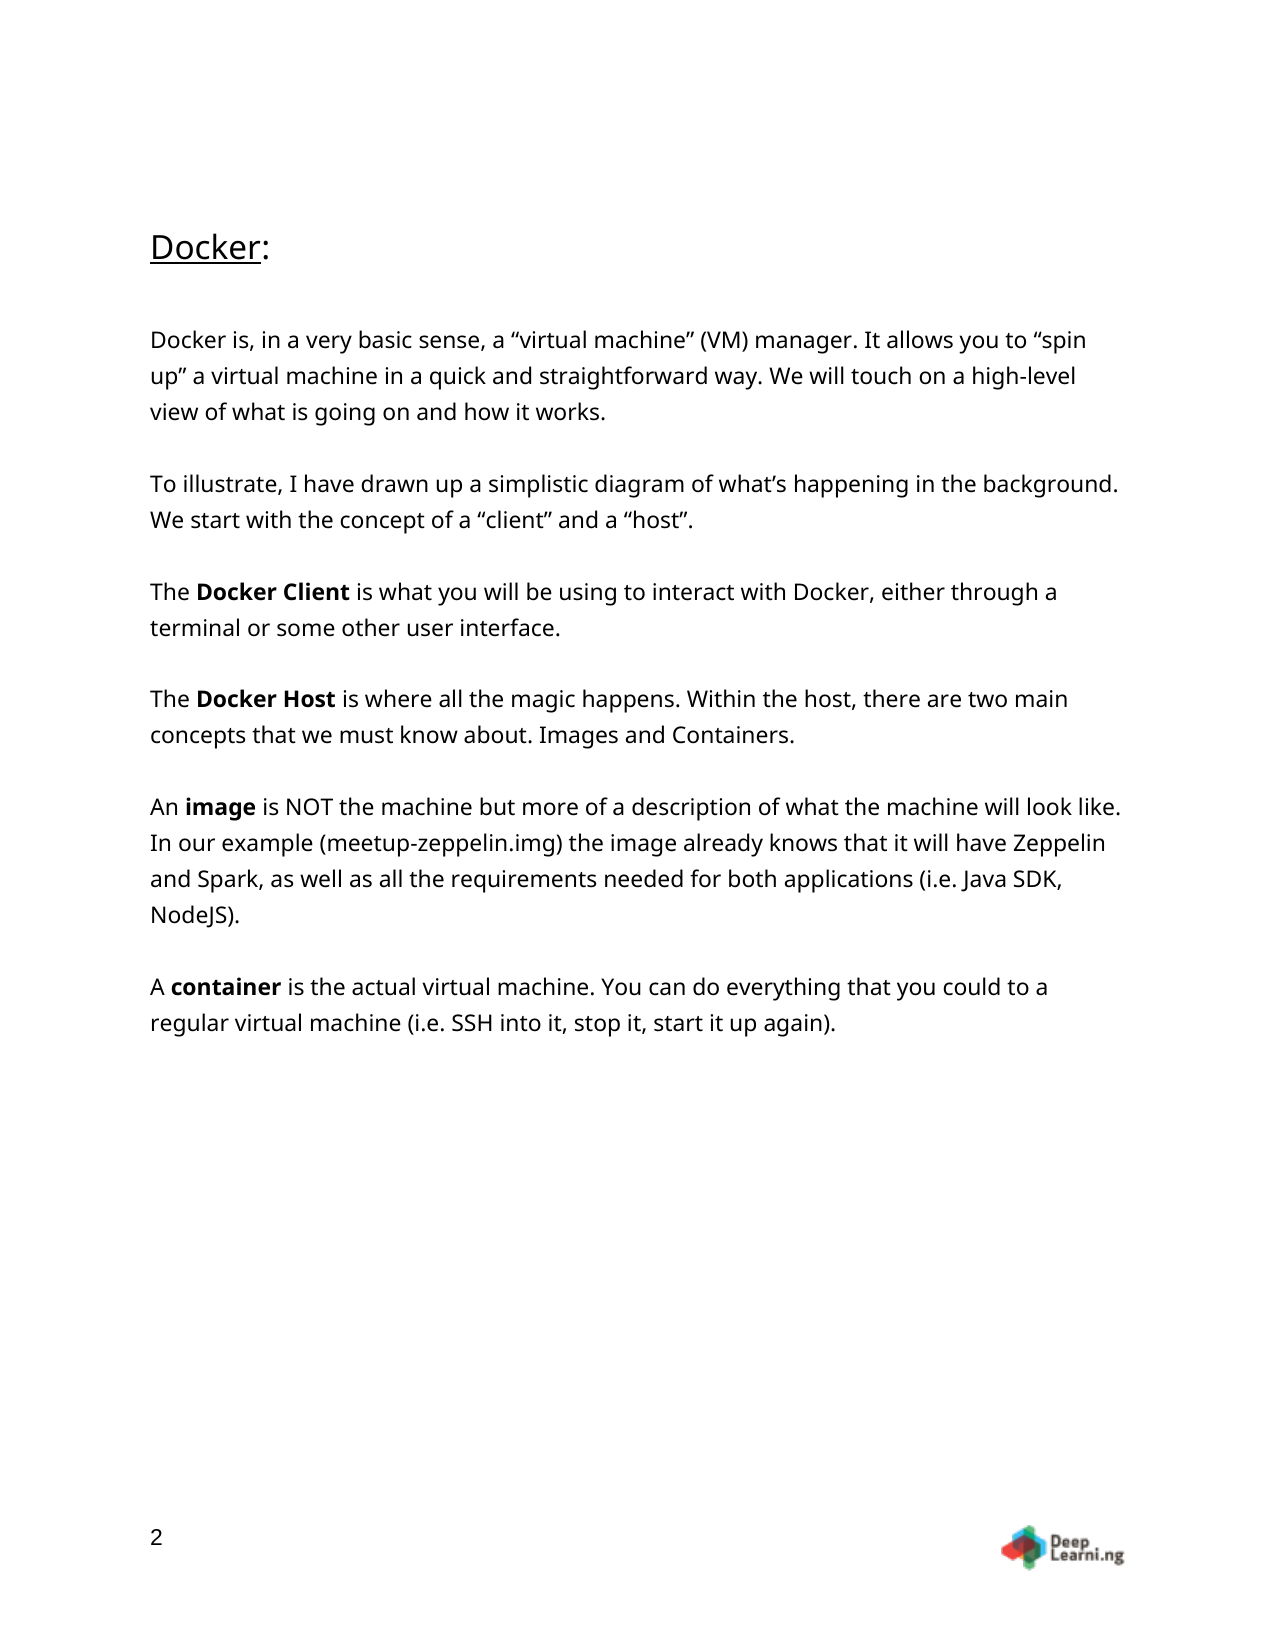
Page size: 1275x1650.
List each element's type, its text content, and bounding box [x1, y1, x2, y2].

text An image is NOT the machine but more of a description of what the machine will look like. In our example (meetup-zeppelin.img) the image already knows that it will have Zeppelin and Spark, as well as all the requirements needed for both applications (i.e. Java SDK, NodeJS). [150, 791, 1125, 930]
text The Docker Client is what you will be using to interact with Docker, either through a terminal or some other user interface. [150, 576, 1125, 643]
subtitle Docker: [150, 223, 1125, 269]
text Docker is, in a very basic sense, a “virtual machine” (VM) manager. It allows you to “spin up” a virtual machine in a quick and straightforward way. We will touch on a high-level view of what is going on and how it works. [150, 324, 1125, 427]
text A container is the actual virtual machine. You can do everything that you could to a regular virtual machine (i.e. SSH into it, stop it, start it up again). [150, 971, 1125, 1038]
text The Docker Host is where all the magic happens. Within the host, there are two main concepts that we must know about. Images and Containers. [150, 683, 1125, 751]
picture [1000, 1524, 1125, 1572]
text To illustrate, I have drawn up a simplistic diagram of what’s happening in the background. We start with the concept of a “client” and a “host”. [150, 468, 1125, 535]
